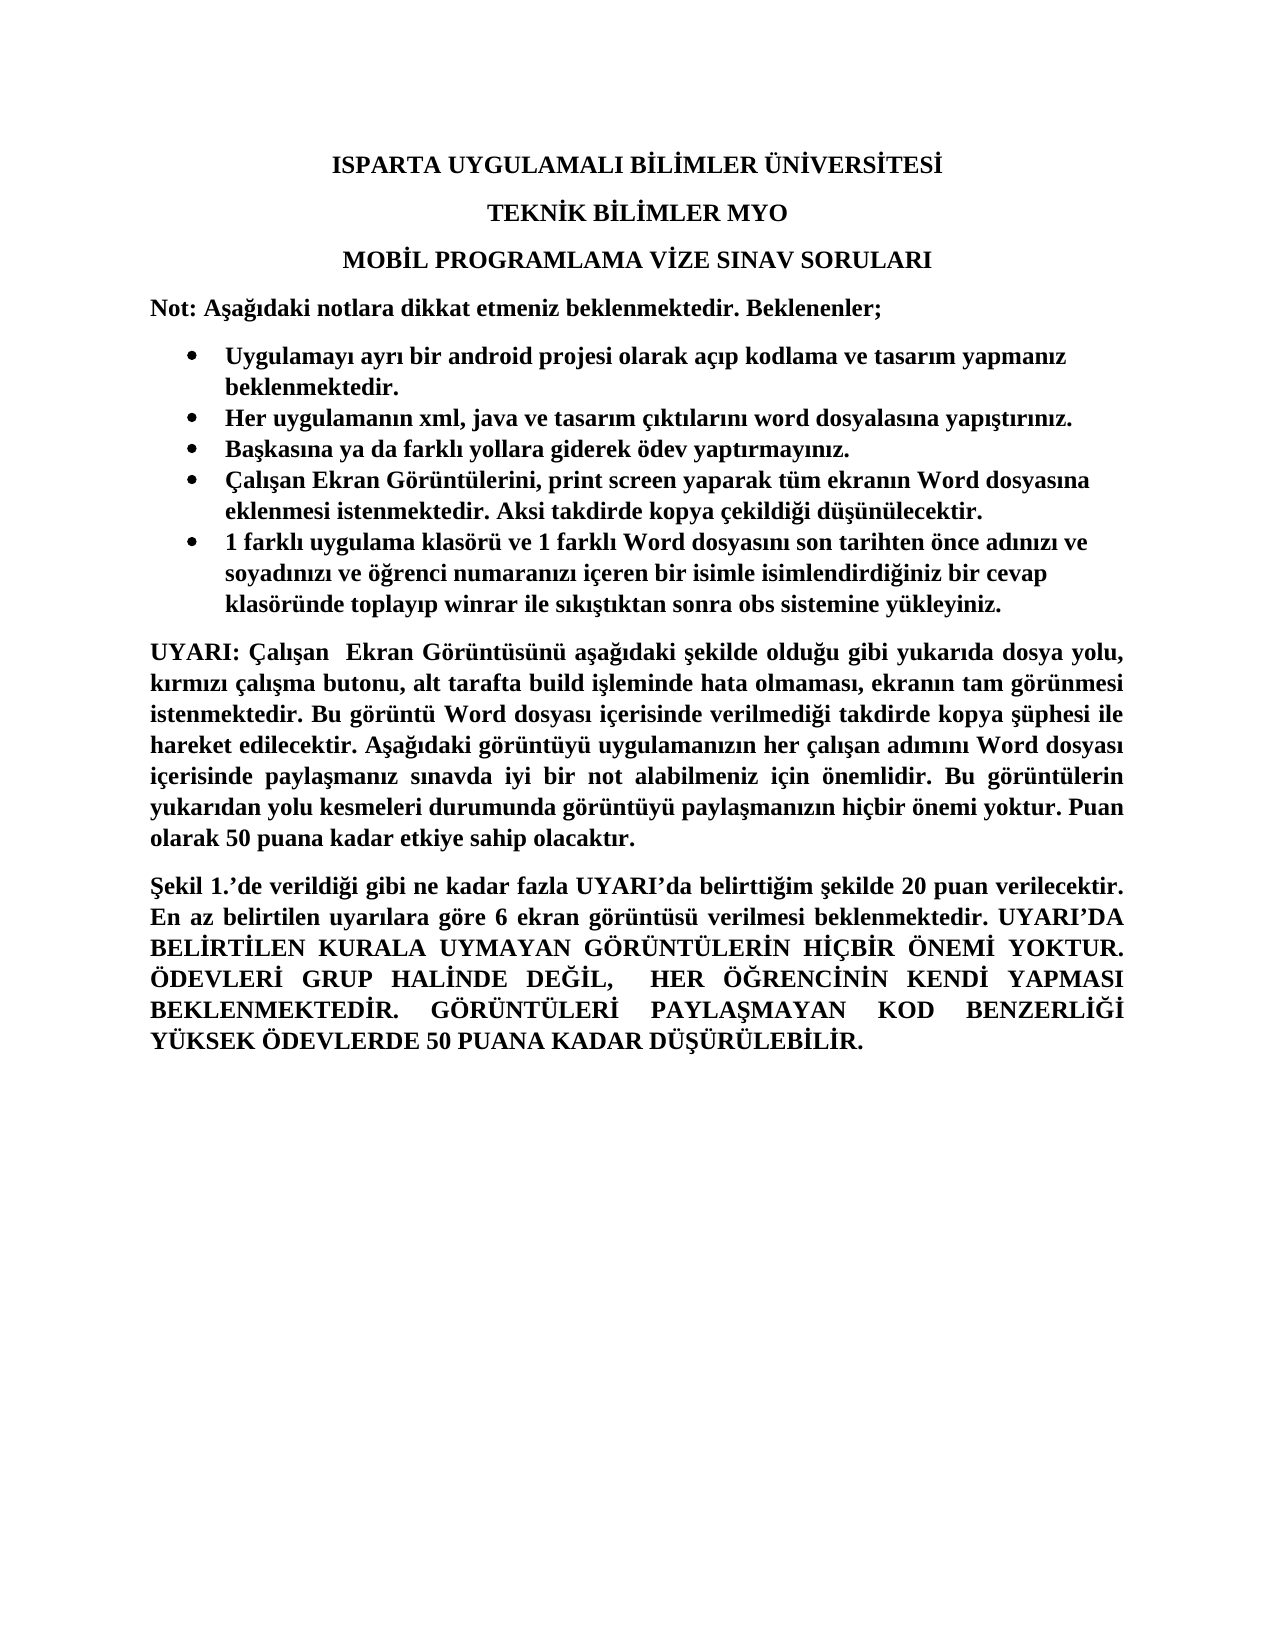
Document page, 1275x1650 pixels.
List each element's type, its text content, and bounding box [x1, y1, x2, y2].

list Her uygulamanın xml, java ve tasarım çıktılarını word dosyalasına yapıştırınız. [187, 403, 1125, 432]
text ISPARTA UYGULAMALI BİLİMLER ÜNİVERSİTESİ [150, 150, 1125, 179]
list Çalışan Ekran Görüntülerini, print screen yaparak tüm ekranın Word dosyasına eklenmesi istenmektedir. Aksi takdirde kopya çekildiği düşünülecektir. [187, 465, 1125, 525]
text MOBİL PROGRAMLAMA VİZE SINAV SORULARI [150, 245, 1125, 274]
text TEKNİK BİLİMLER MYO [150, 198, 1125, 226]
text Not: Aşağıdaki notlara dikkat etmeniz beklenmektedir. Beklenenler; [150, 293, 1125, 322]
text UYARI: Çalışan Ekran Görüntüsünü aşağıdaki şekilde olduğu gibi yukarıda dosya yolu, kırmızı çalışma butonu, alt tarafta build işleminde hata olmaması, ekranın tam görünmesi istenmektedir. Bu görüntü Word dosyası içerisinde verilmediği takdirde kopya şüphesi ile hareket edilecektir. Aşağıdaki görüntüyü uygulamanızın her çalışan adımını Word dosyası içerisinde paylaşmanız sınavda iyi bir not alabilmeniz için önemlidir. Bu görüntülerin yukarıdan yolu kesmeleri durumunda görüntüyü paylaşmanızın hiçbir önemi yoktur. Puan olarak 50 puana kadar etkiye sahip olacaktır. [150, 637, 1125, 852]
list 1 farklı uygulama klasörü ve 1 farklı Word dosyasını son tarihten önce adınızı ve soyadınızı ve öğrenci numaranızı içeren bir isimle isimlendirdiğiniz bir cevap klasöründe toplayıp winrar ile sıkıştıktan sonra obs sistemine yükleyiniz. [187, 527, 1125, 618]
text Şekil 1.’de verildiği gibi ne kadar fazla UYARI’da belirttiğim şekilde 20 puan verilecektir. En az belirtilen uyarılara göre 6 ekran görüntüsü verilmesi beklenmektedir. UYARI’DA BELİRTİLEN KURALA UYMAYAN GÖRÜNTÜLERİN HİÇBİR ÖNEMİ YOKTUR. ÖDEVLERİ GRUP HALİNDE DEĞİL, HER ÖĞRENCİNİN KENDİ YAPMASI BEKLENMEKTEDİR. GÖRÜNTÜLERİ PAYLAŞMAYAN KOD BENZERLİĞİ YÜKSEK ÖDEVLERDE 50 PUANA KADAR DÜŞÜRÜLEBİLİR. [150, 871, 1125, 1055]
list Başkasına ya da farklı yollara giderek ödev yaptırmayınız. [187, 434, 1125, 463]
list Uygulamayı ayrı bir android projesi olarak açıp kodlama ve tasarım yapmanız beklenmektedir. [187, 341, 1125, 401]
